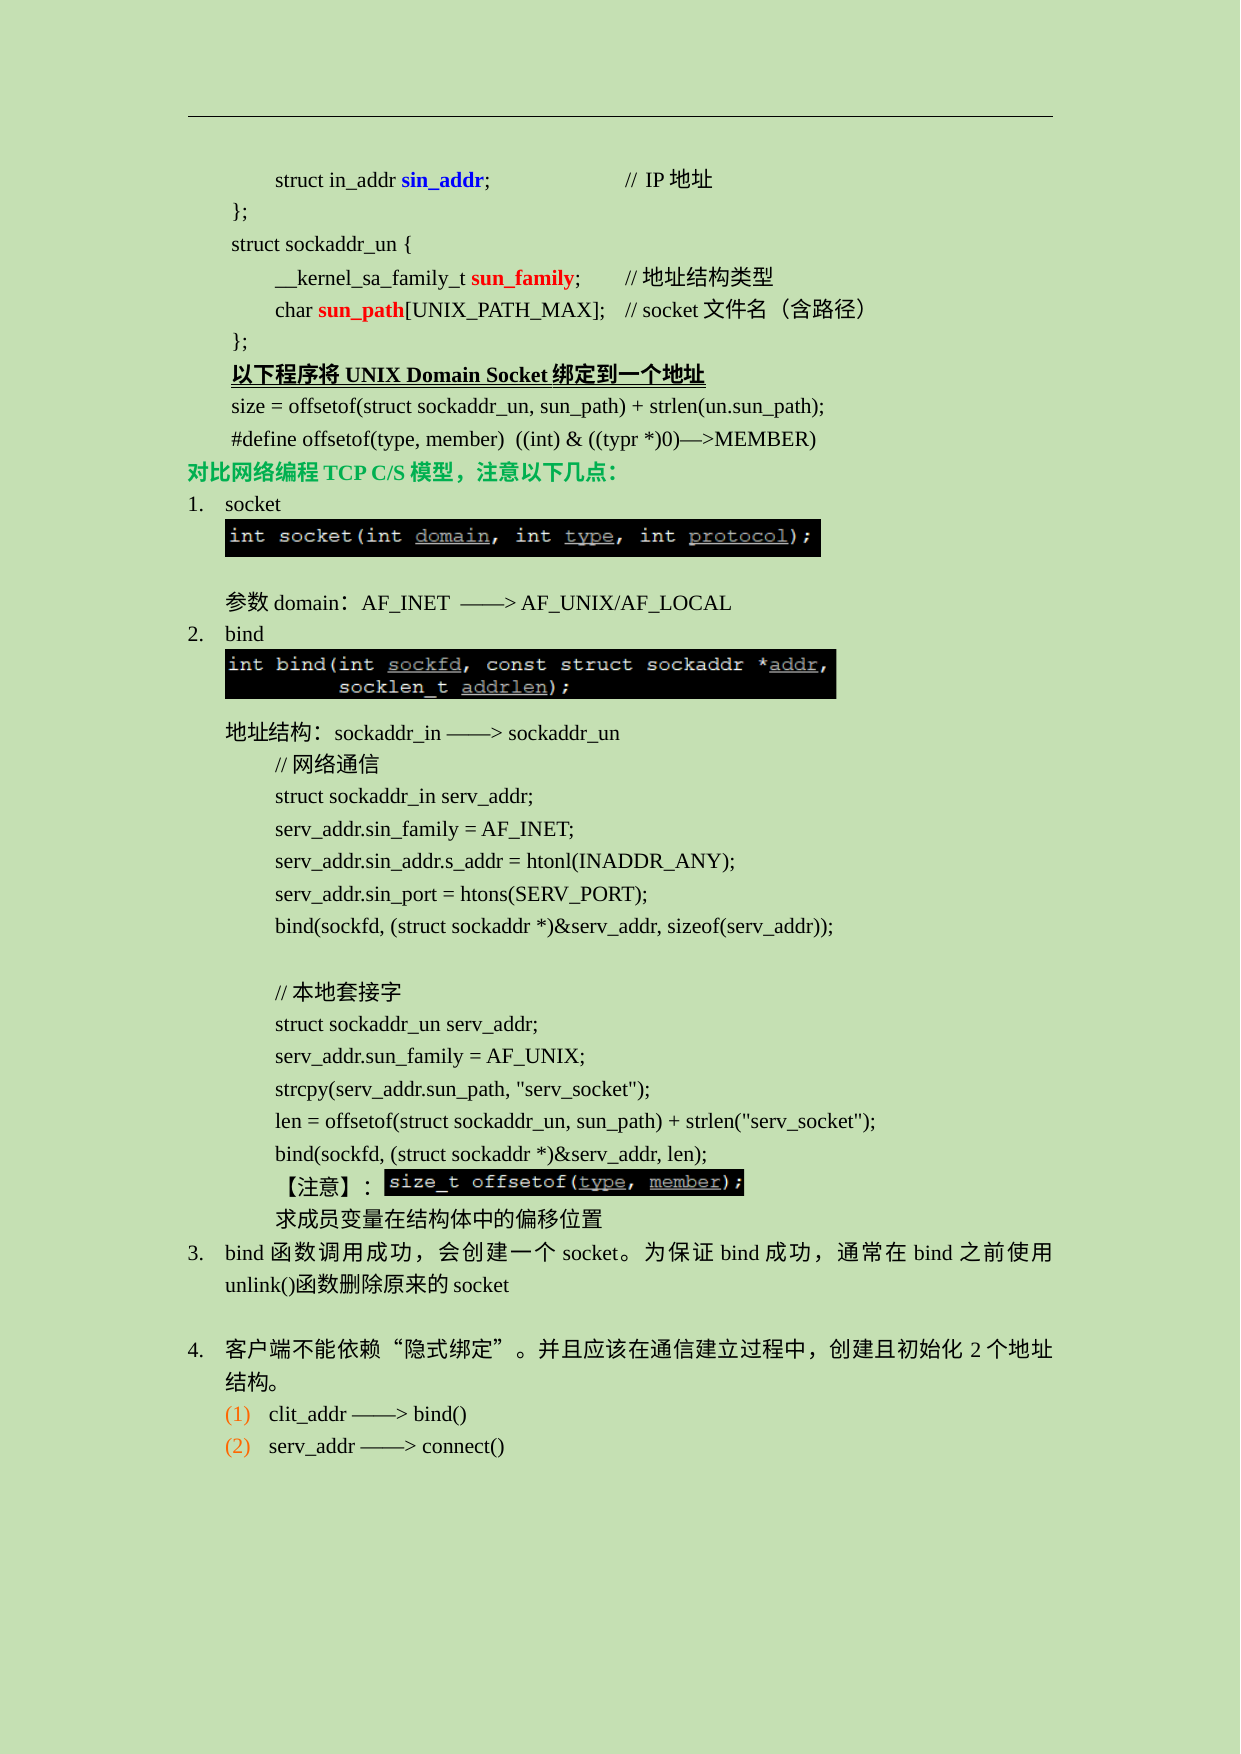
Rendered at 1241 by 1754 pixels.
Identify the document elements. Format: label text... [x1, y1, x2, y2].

text 对比网络编程TCP C/S 模型，注意以下几点： [187, 454, 1053, 487]
text struct sockaddr_un { __kernel_sa_family_t sun_family; // 地址结构类型 [231, 227, 1053, 292]
text 【注意】： [275, 1169, 1053, 1202]
text struct sockaddr_in serv_addr; [275, 779, 1053, 812]
text struct in_addr sin_addr; // IP地址 [187, 162, 1053, 194]
text len = offsetof(struct sockaddr_un, sun_path) + strlen("serv_socket"); [275, 1104, 1053, 1137]
text // 网络通信 [275, 747, 1053, 779]
text serv_addr.sin_addr.s_addr = htonl(INADDR_ANY); [275, 844, 1053, 877]
list serv_addr ——> connect() [225, 1429, 1053, 1462]
text 参数 domain：AF_INET ——> AF_UNIX/AF_LOCAL [187, 584, 1053, 617]
text 地址结构：sockaddr_in ——> sockaddr_un [187, 714, 1053, 747]
text #define offsetof(type, member) ((int) & ((typr *)0)—>MEMBER) [187, 422, 1053, 454]
list socket [187, 487, 1053, 519]
text strcpy(serv_addr.sun_path, "serv_socket"); [275, 1072, 1053, 1104]
text 以下程序将UNIX Domain Socket绑定到一个地址 [187, 357, 1053, 389]
text serv_addr.sun_family = AF_UNIX; [275, 1039, 1053, 1072]
list bind [187, 617, 1053, 649]
text }; [231, 324, 1053, 357]
text size = offsetof(struct sockaddr_un, sun_path) + strlen(un.sun_path); [187, 389, 1053, 422]
text }; [187, 194, 1053, 227]
list 客户端不能依赖“隐式绑定”。并且应该在通信建立过程中，创建且初始化2个地址结构。 [187, 1332, 1053, 1397]
text serv_addr.sin_family = AF_INET; [275, 812, 1053, 844]
text struct sockaddr_un serv_addr; [275, 1007, 1053, 1039]
text bind(sockfd, (struct sockaddr *)&serv_addr, sizeof(serv_addr)); [275, 909, 1053, 942]
text // 本地套接字 [275, 974, 1053, 1007]
text bind(sockfd, (struct sockaddr *)&serv_addr, len); [275, 1137, 1053, 1169]
text 求成员变量在结构体中的偏移位置 [275, 1202, 1053, 1234]
text char sun_path[UNIX_PATH_MAX]; // socket文件名（含路径） [231, 292, 1053, 324]
list bind函数调用成功，会创建一个socket。为保证bind成功，通常在bind之前使用unlink()函数删除原来的socket [187, 1234, 1053, 1299]
text serv_addr.sin_port = htons(SERV_PORT); [275, 877, 1053, 909]
list clit_addr ——> bind() [225, 1397, 1053, 1429]
